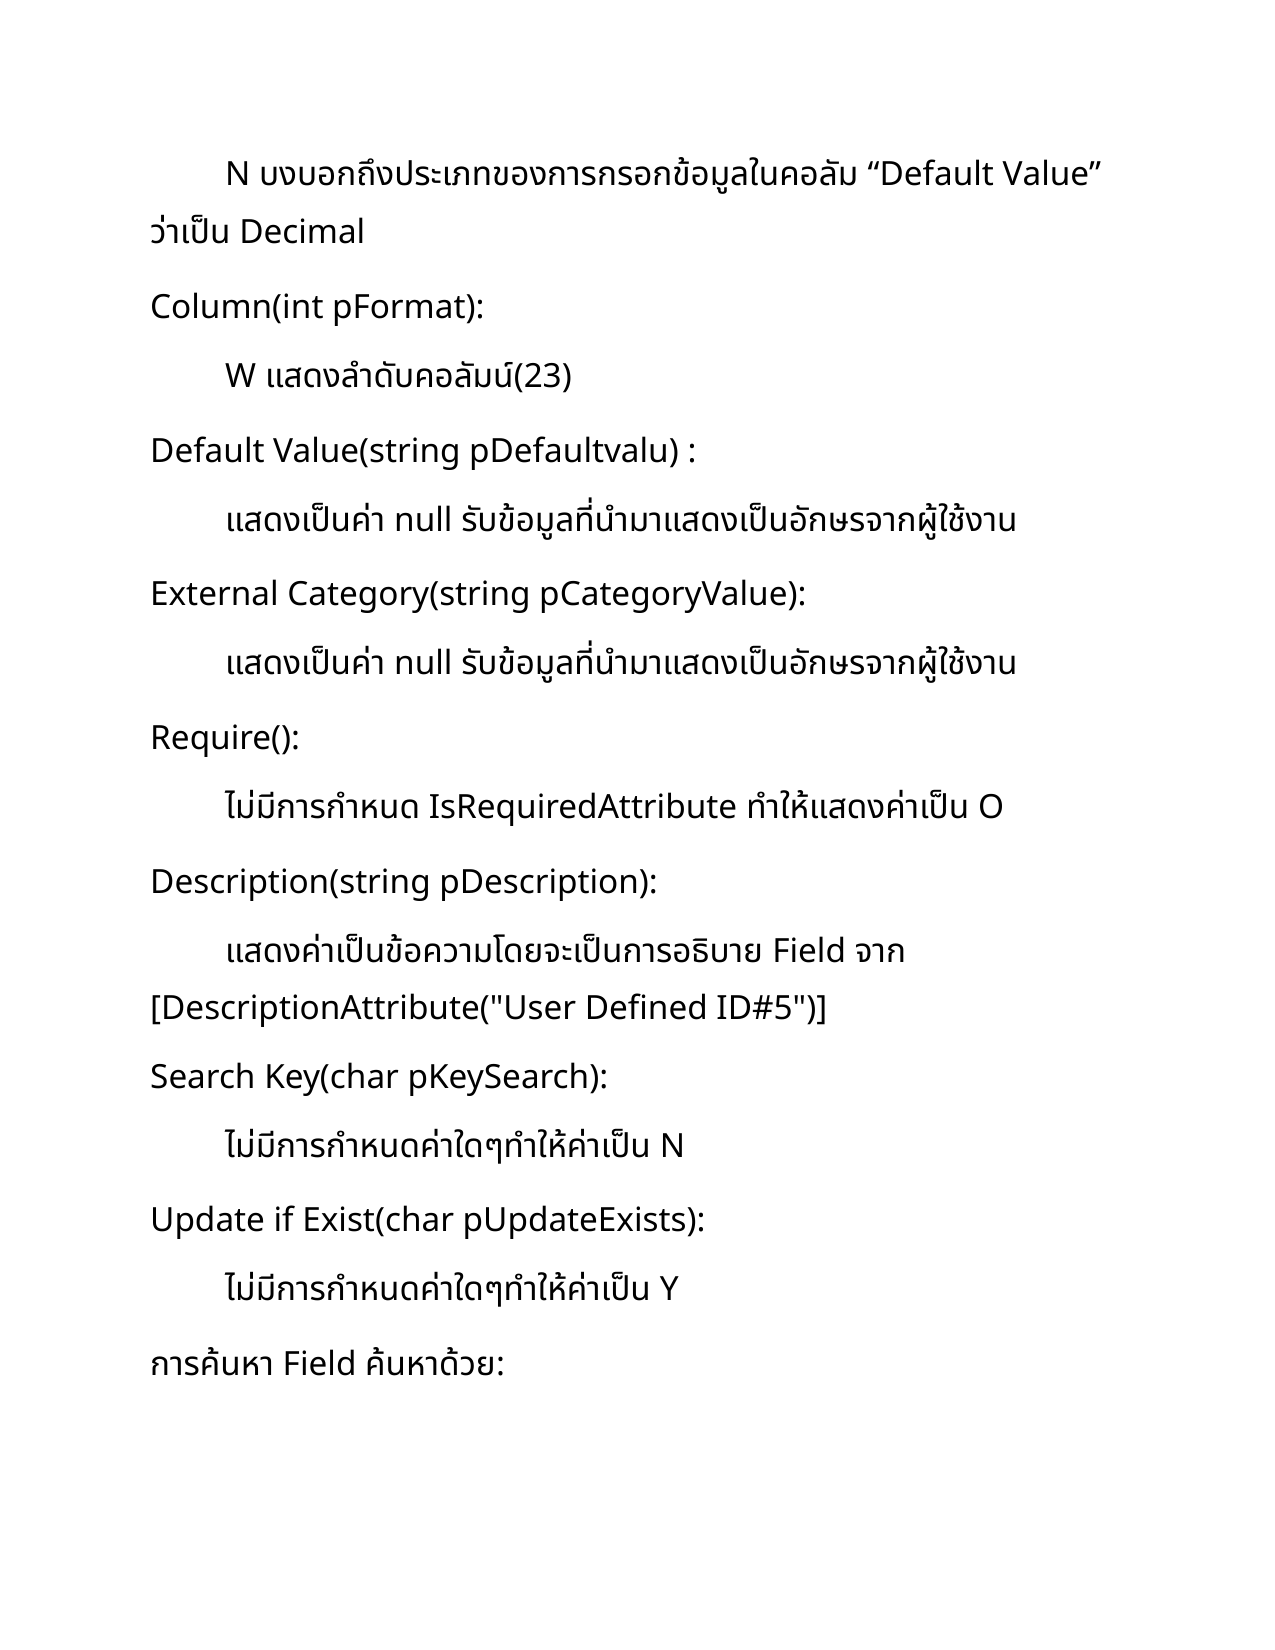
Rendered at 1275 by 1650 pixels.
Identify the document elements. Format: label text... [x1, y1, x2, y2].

text External Category(string pCategoryValue): [150, 570, 1125, 616]
text แสดงเป็นค่า null รับข้อมูลที่นำมาแสดงเป็นอักษรจากผู้ใช้งาน [150, 639, 1125, 690]
text ไม่มีการกำหนดค่าใดๆทำให้ค่าเป็น N [150, 1121, 1125, 1172]
text แสดงเป็นค่า null รับข้อมูลที่นำมาแสดงเป็นอักษรจากผู้ใช้งาน [150, 495, 1125, 546]
text Require(): [150, 714, 1125, 759]
text ไม่มีการกำหนด IsRequiredAttribute ทำให้แสดงค่าเป็น O [150, 783, 1125, 833]
text Update if Exist(char pUpdateExists): [150, 1196, 1125, 1242]
text Search Key(char pKeySearch): [150, 1053, 1125, 1098]
text N บงบอกถึงประเภทของการกรอกข้อมูลในคอลัม “Default Value” ว่าเป็น Decimal [150, 150, 1125, 259]
text W แสดงลำดับคอลัมน์(23) [150, 352, 1125, 402]
text Default Value(string pDefaultvalu) : [150, 427, 1125, 472]
text แสดงค่าเป็นข้อความโดยจะเป็นการอธิบาย Field จาก [DescriptionAttribute("User Defined ID#5")] [150, 926, 1125, 1029]
text Description(string pDescription): [150, 857, 1125, 903]
text ไม่มีการกำหนดค่าใดๆทำให้ค่าเป็น Y [150, 1265, 1125, 1316]
text Column(int pFormat): [150, 283, 1125, 328]
text การค้นหา Field ค้นหาด้วย: [150, 1340, 1125, 1391]
